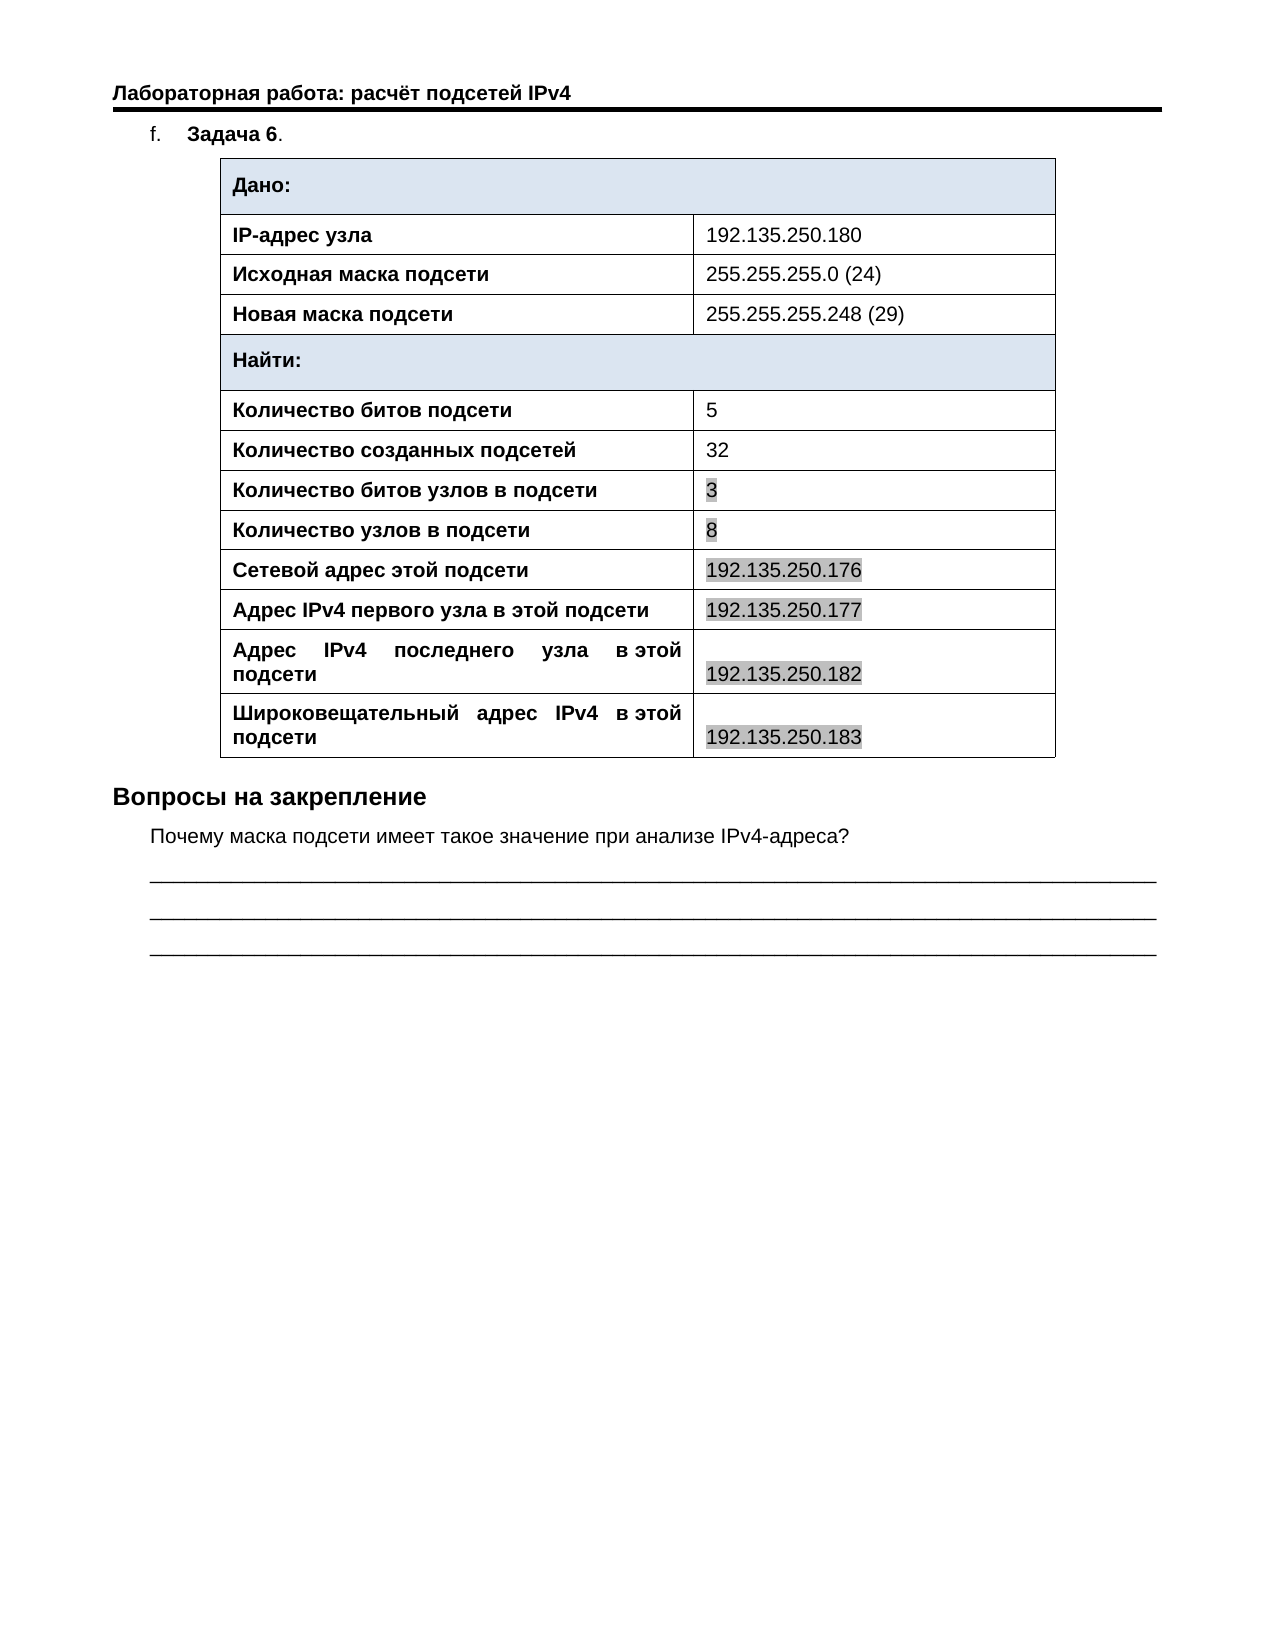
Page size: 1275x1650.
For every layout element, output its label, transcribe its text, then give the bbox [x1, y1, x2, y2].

table_cell 32 [694, 431, 1055, 469]
text _______________________________________________________________________________________ [150, 897, 1162, 921]
table_cell Широковещательный адрес IPv4 в этой подсети [221, 694, 693, 757]
text _______________________________________________________________________________________ [150, 933, 1162, 957]
table_cell Адрес IPv4 первого узла в этой подсети [221, 590, 693, 629]
table_cell 192.135.250.180 [694, 215, 1055, 254]
table_cell 8 [694, 511, 1055, 549]
table_cell 192.135.250.177 [694, 590, 1055, 629]
table_cell 3 [694, 471, 1055, 509]
text Задача 6. [150, 122, 1162, 146]
table_cell Количество битов узлов в подсети [221, 471, 693, 509]
table_cell Сетевой адрес этой подсети [221, 550, 693, 589]
table_cell Количество узлов в подсети [221, 511, 693, 549]
table_cell Количество битов подсети [221, 391, 693, 430]
table_cell Количество созданных подсетей [221, 431, 693, 469]
table_cell Адрес IPv4 последнего узла в этой подсети [221, 630, 693, 693]
table_header Дано: [221, 159, 1055, 214]
table_cell Новая маска подсети [221, 295, 693, 334]
table_cell 255.255.255.0 (24) [694, 255, 1055, 294]
table_cell Исходная маска подсети [221, 255, 693, 294]
text _______________________________________________________________________________________ [150, 860, 1162, 884]
table_cell 192.135.250.182 [694, 630, 1055, 693]
table_cell 255.255.255.248 (29) [694, 295, 1055, 334]
table_cell 5 [694, 391, 1055, 430]
table_cell IP-адрес узла [221, 215, 693, 254]
text Почему маска подсети имеет такое значение при анализе IPv4-адреса? [150, 824, 1162, 848]
table_cell 192.135.250.176 [694, 550, 1055, 589]
table_cell 192.135.250.183 [694, 694, 1055, 757]
list Вопросы на закрепление [112, 782, 1162, 811]
table_cell Найти: [221, 335, 1055, 390]
